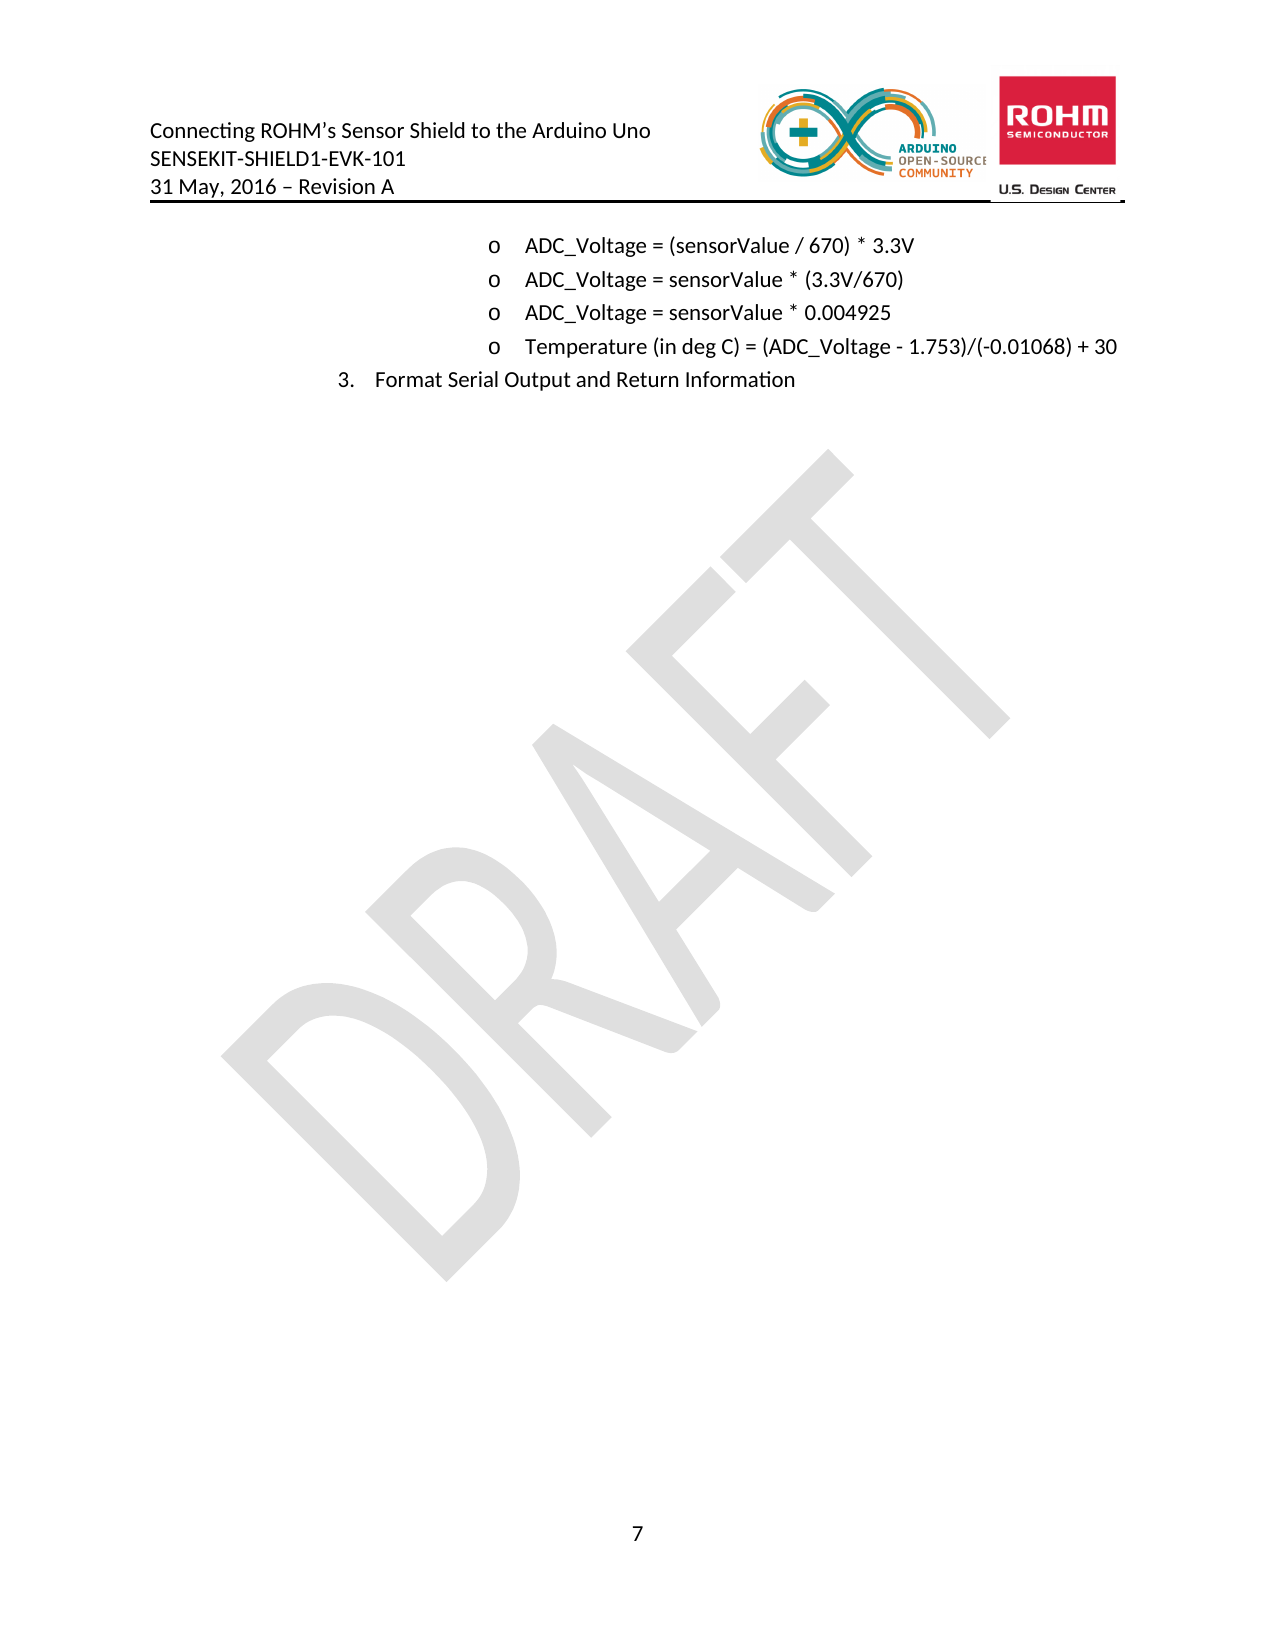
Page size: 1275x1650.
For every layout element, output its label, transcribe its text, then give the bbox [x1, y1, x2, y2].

picture [989, 65, 1121, 200]
list ADC_Voltage = sensorValue * (3.3V/670) [487, 265, 1125, 294]
list Format Serial Output and Return Information [337, 365, 1125, 393]
list ADC_Voltage = sensorValue * 0.004925 [487, 298, 1125, 327]
list Temperature (in deg C) = (ADC_Voltage - 1.753)/(-0.01068) + 30 [487, 332, 1125, 361]
picture [758, 84, 987, 182]
list ADC_Voltage = (sensorValue / 670) * 3.3V [487, 231, 1125, 260]
